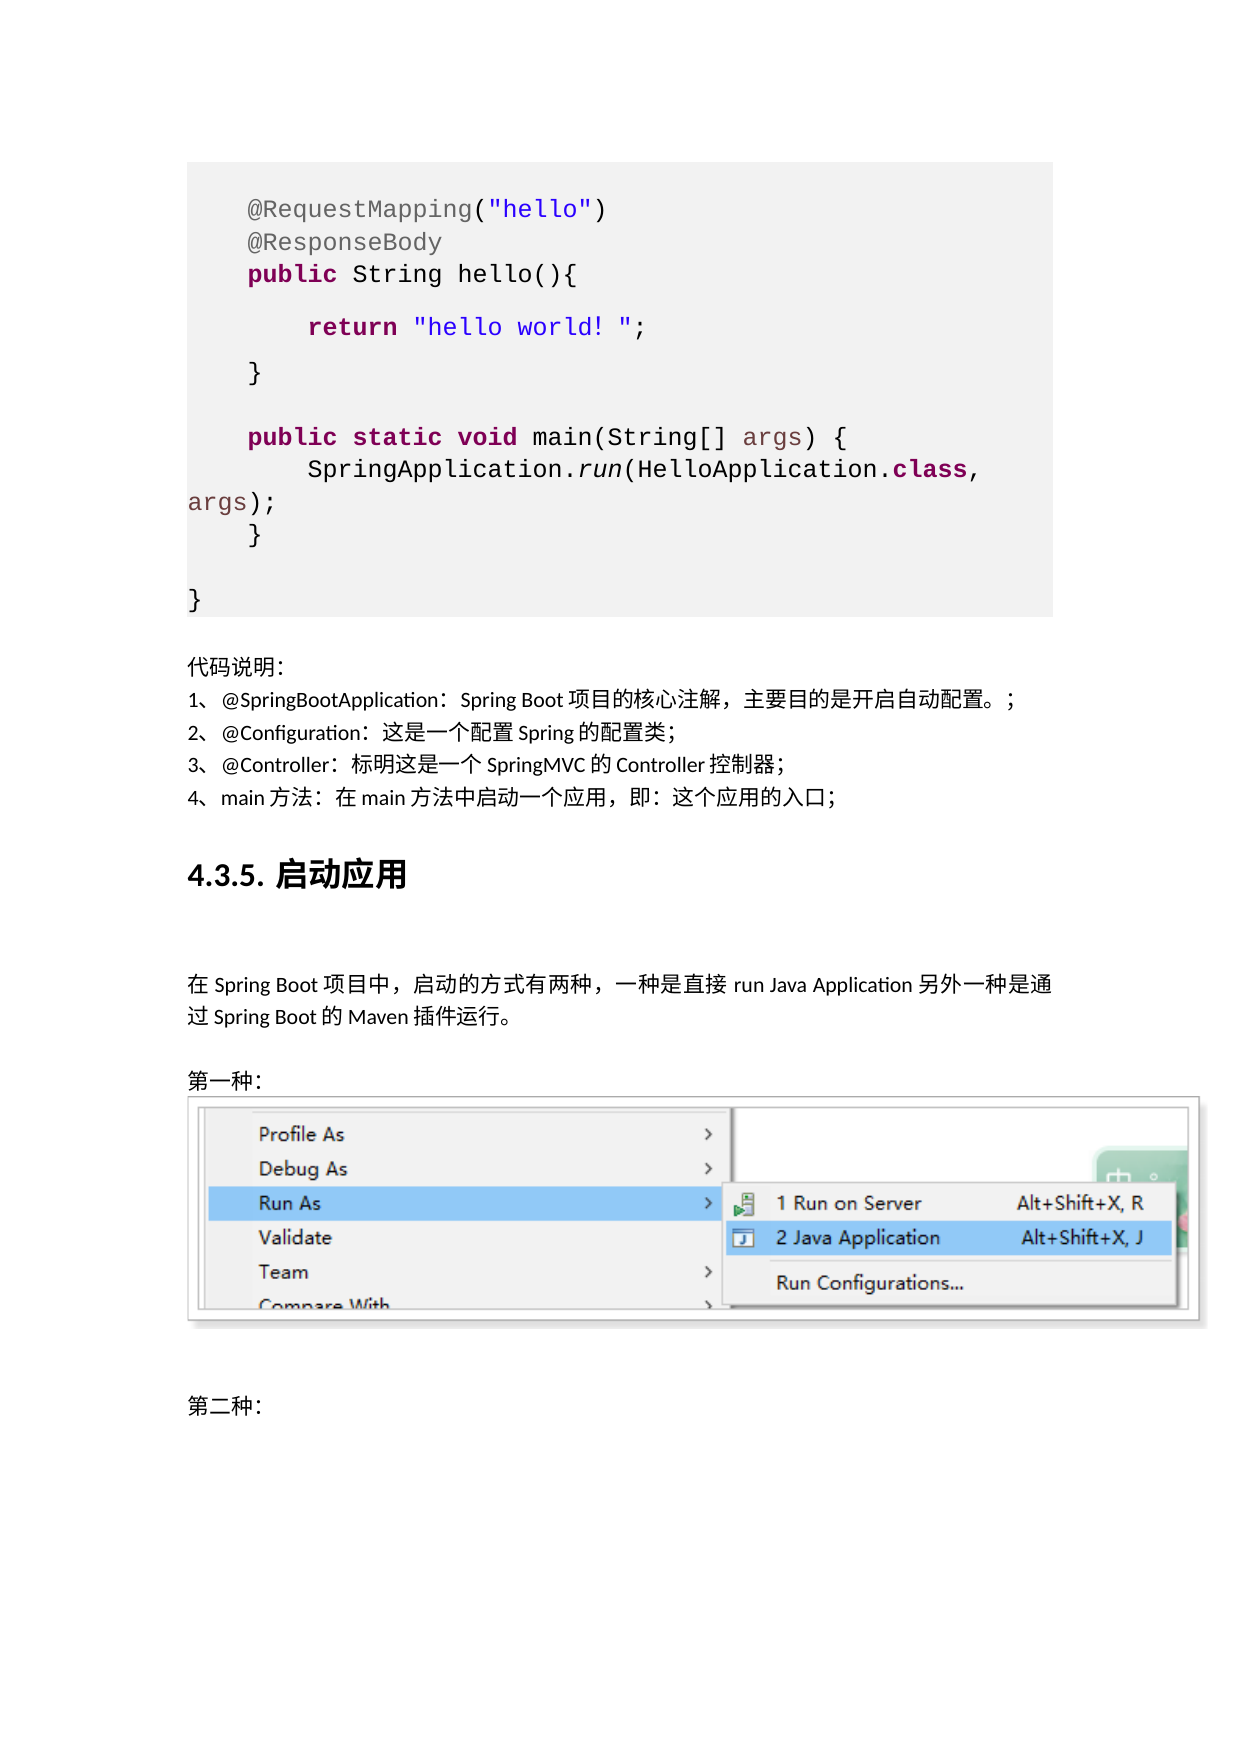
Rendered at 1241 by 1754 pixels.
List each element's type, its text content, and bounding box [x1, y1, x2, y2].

text @ResponseBody [187, 227, 1053, 259]
text return "hello world！"; [187, 292, 1053, 357]
text 第二种： [187, 1389, 1053, 1421]
text 代码说明： [187, 649, 1053, 682]
picture [187, 1096, 1208, 1329]
text 2、@Configuration：这是一个配置Spring的配置类； [187, 714, 1053, 747]
text 3、@Controller：标明这是一个SpringMVC的Controller控制器； [187, 747, 1053, 779]
text 第一种： [187, 1064, 1053, 1096]
text 1、@SpringBootApplication：Spring Boot项目的核心注解，主要目的是开启自动配置。； [187, 682, 1053, 714]
text public static void main(String[] args) { [187, 422, 1053, 454]
text } [187, 519, 1053, 552]
text SpringApplication.run(HelloApplication.class, args); [187, 454, 1053, 519]
text 4、main方法：在main方法中启动一个应用，即：这个应用的入口； [187, 779, 1053, 812]
text } [187, 357, 1053, 389]
text } [187, 584, 1053, 617]
text 在Spring Boot项目中，启动的方式有两种，一种是直接run Java Application另外一种是通过Spring Boot的Maven插件运行。 [187, 966, 1053, 1031]
text @RequestMapping("hello") [187, 194, 1053, 227]
text public String hello(){ [187, 259, 1053, 292]
subtitle 启动应用 [187, 839, 1053, 904]
